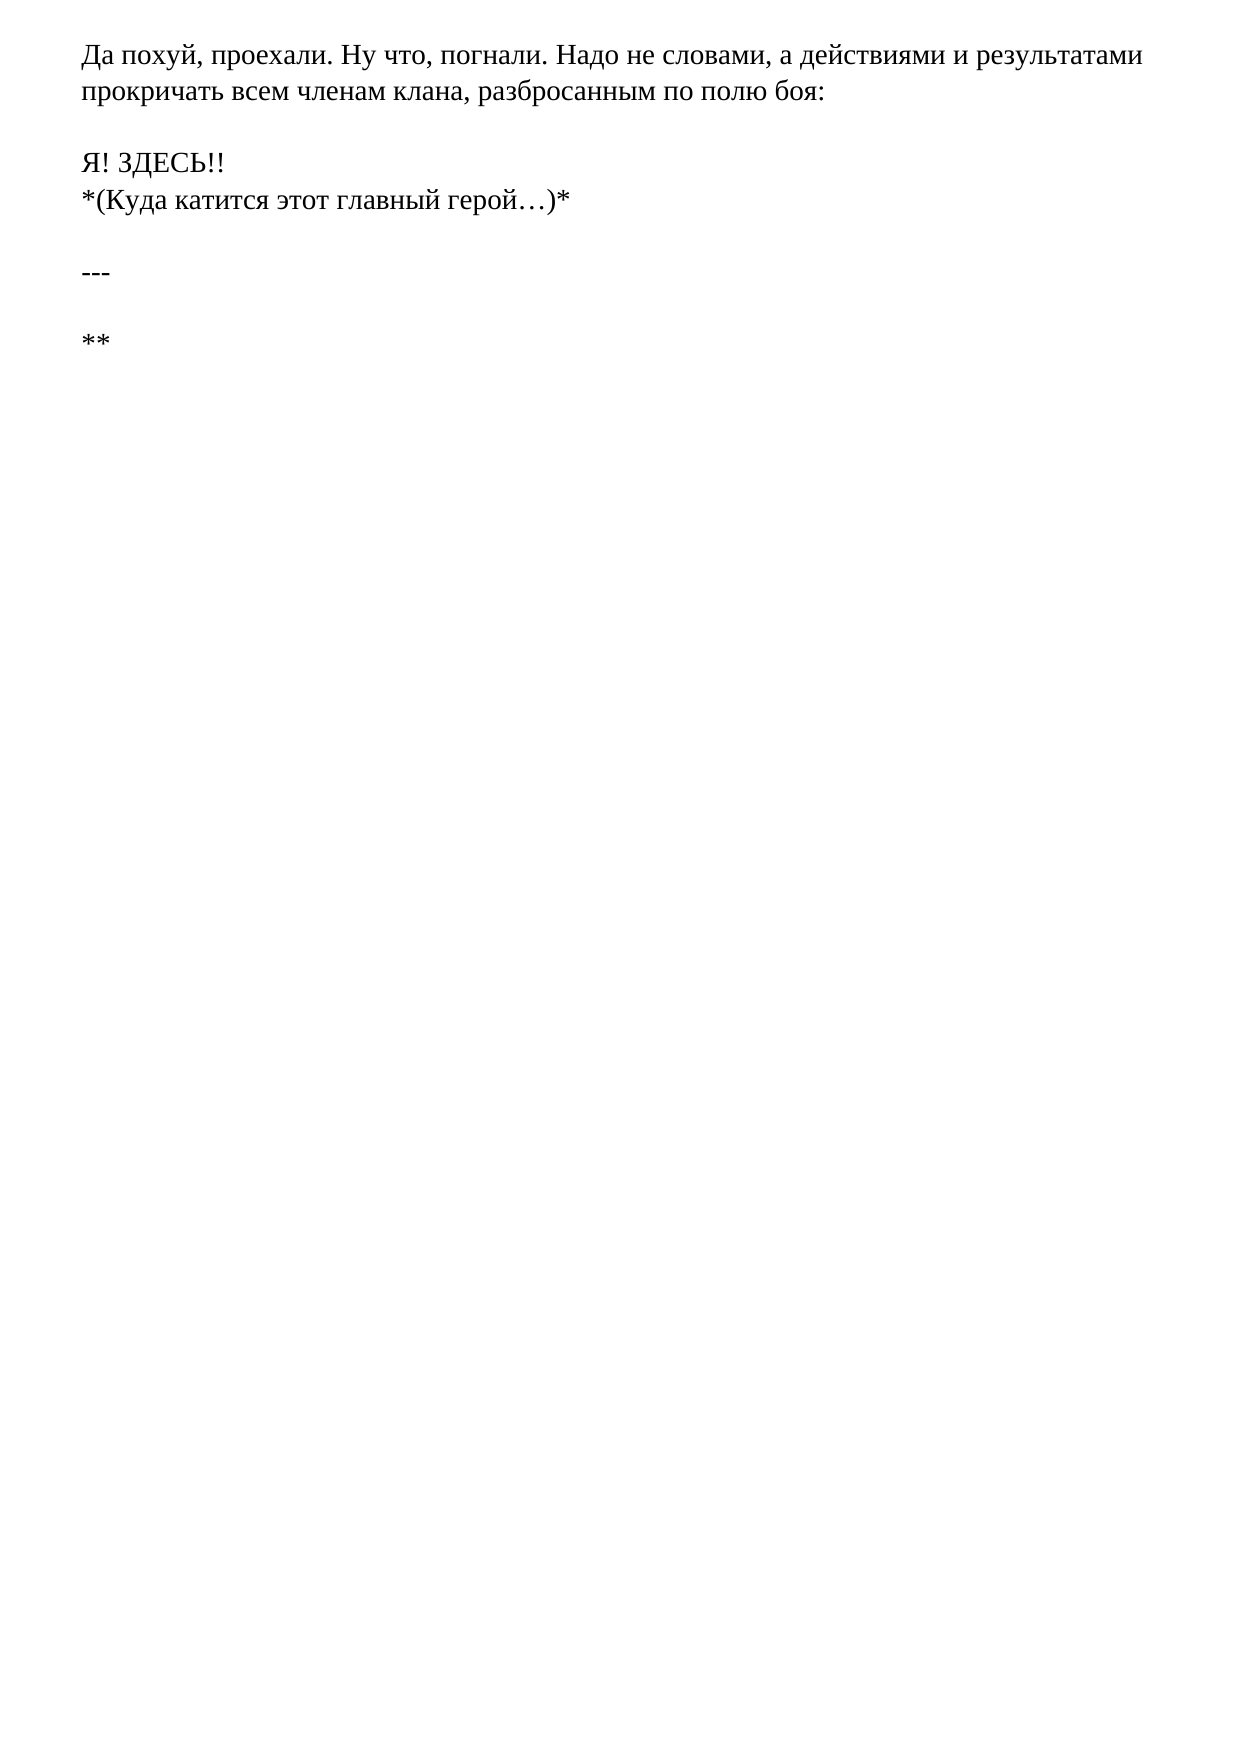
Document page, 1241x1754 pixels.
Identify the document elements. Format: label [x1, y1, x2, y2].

text [81, 37, 1215, 360]
